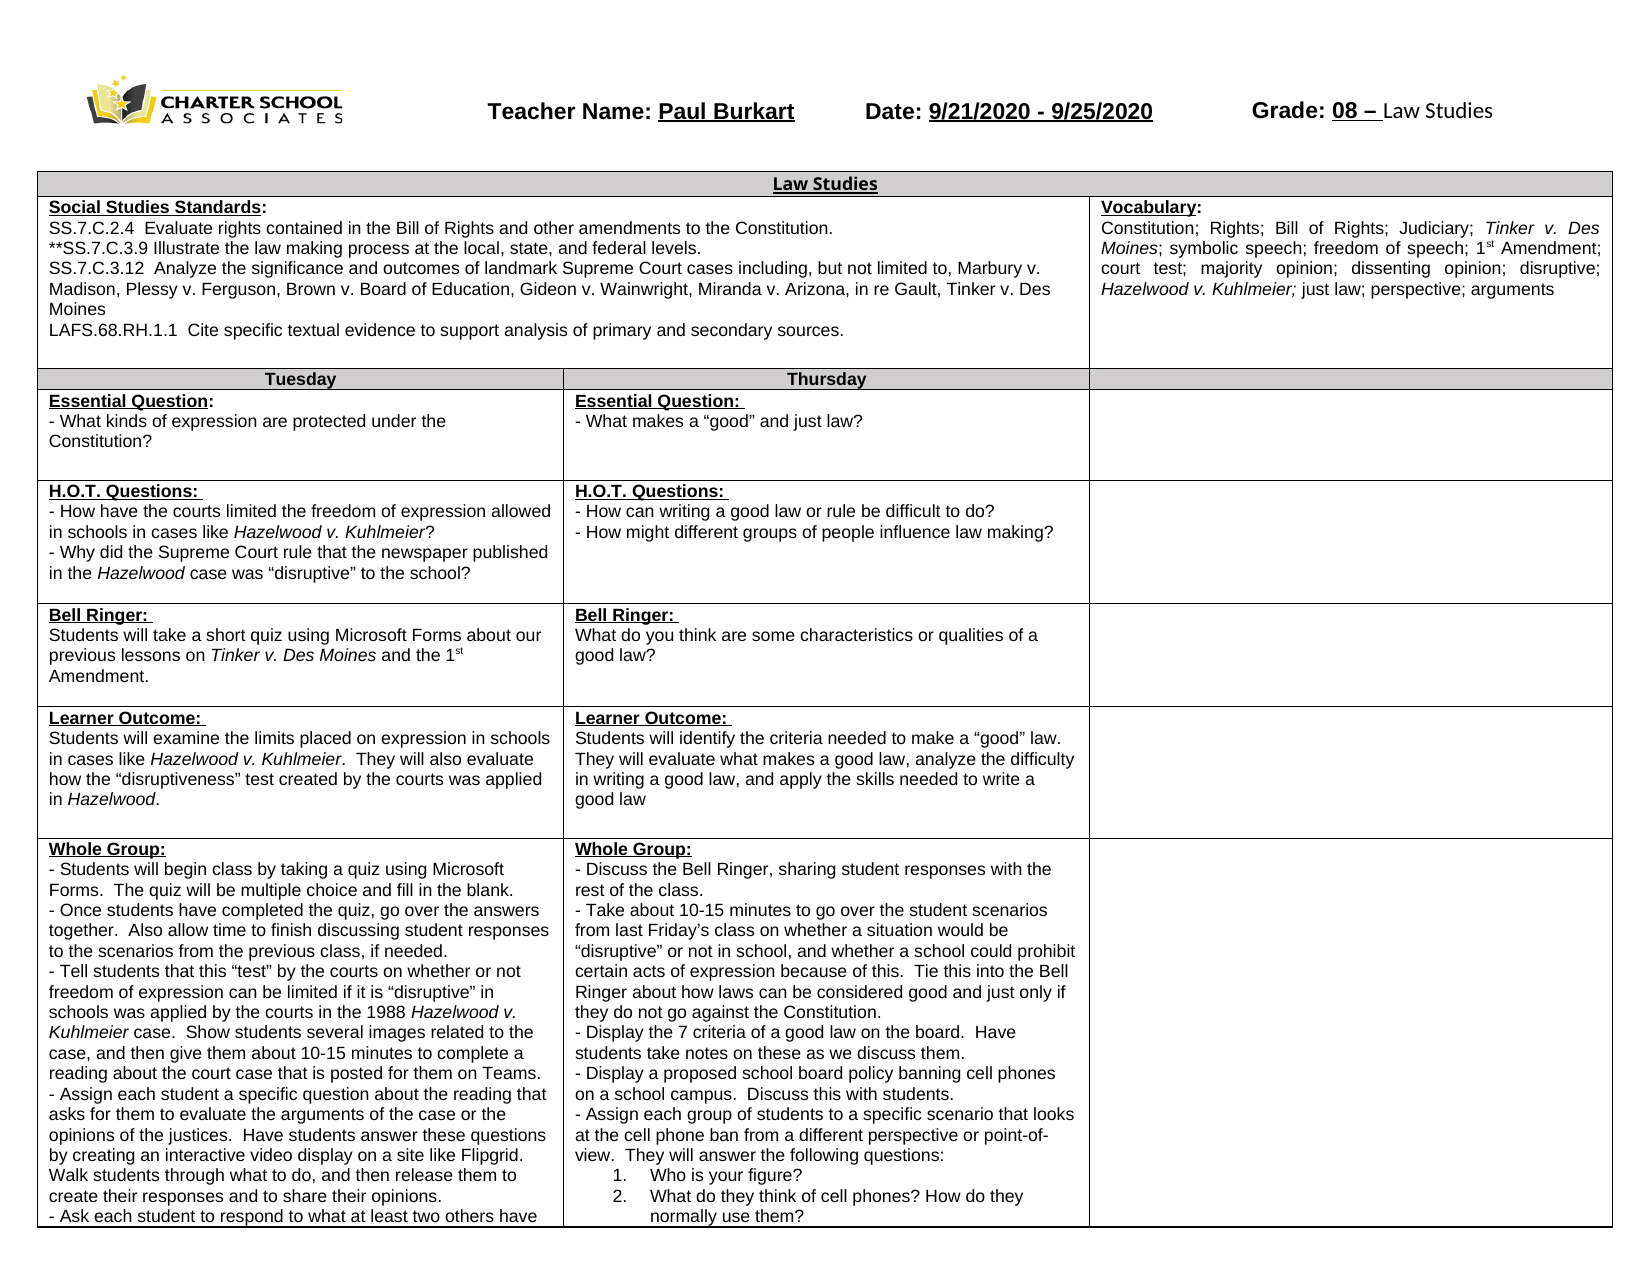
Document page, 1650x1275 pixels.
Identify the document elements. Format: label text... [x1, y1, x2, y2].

table_cell [1090, 369, 1612, 389]
table_cell Bell Ringer: Students will take a short quiz using Microsoft Forms about our previous lessons on Tinker v. Des Moines and the 1st Amendment. [38, 604, 563, 706]
table_cell Learner Outcome: Students will identify the criteria needed to make a “good” law. They will evaluate what makes a good law, analyze the difficulty in writing a good law, and apply the skills needed to write a good law [564, 707, 1089, 837]
table_cell [1090, 604, 1612, 706]
table_cell Thursday [564, 369, 1089, 389]
table_cell Essential Question: - What kinds of expression are protected under the Constitution? [38, 390, 563, 480]
table_cell [1090, 707, 1612, 837]
table_header Law Studies [38, 172, 1612, 196]
picture [86, 75, 343, 124]
table_cell Essential Question: - What makes a “good” and just law? [564, 390, 1089, 480]
table_cell H.O.T. Questions: - How have the courts limited the freedom of expression allowed in schools in cases like Hazelwood v. Kuhlmeier? - Why did the Supreme Court rule that the newspaper published in the Hazelwood case was “disruptive” to the school? [38, 481, 563, 603]
table_cell Tuesday [38, 369, 563, 389]
table_cell [1090, 481, 1612, 603]
table_cell Social Studies Standards: LAFS.68.RH.1.1 Cite specific textual evidence to support analysis of primary and secondary sources. [38, 197, 1089, 368]
table_cell [1090, 839, 1612, 1226]
table_cell Learner Outcome: Students will examine the limits placed on expression in schools in cases like Hazelwood v. Kuhlmeier. They will also evaluate how the “disruptiveness” test created by the courts was applied in Hazelwood. [38, 707, 563, 837]
table_cell Vocabulary: Constitution; Rights; Bill of Rights; Judiciary; Tinker v. Des Moines; symbolic speech; freedom of speech; 1st Amendment; court test; majority opinion; dissenting opinion; disruptive; Hazelwood v. Kuhlmeier; just law; perspective; arguments [1090, 197, 1612, 368]
table_cell Bell Ringer: What do you think are some characteristics or qualities of a good law? [564, 604, 1089, 706]
table_cell H.O.T. Questions: - How can writing a good law or rule be difficult to do? - How might different groups of people influence law making? [564, 481, 1089, 603]
table_cell [1090, 390, 1612, 480]
